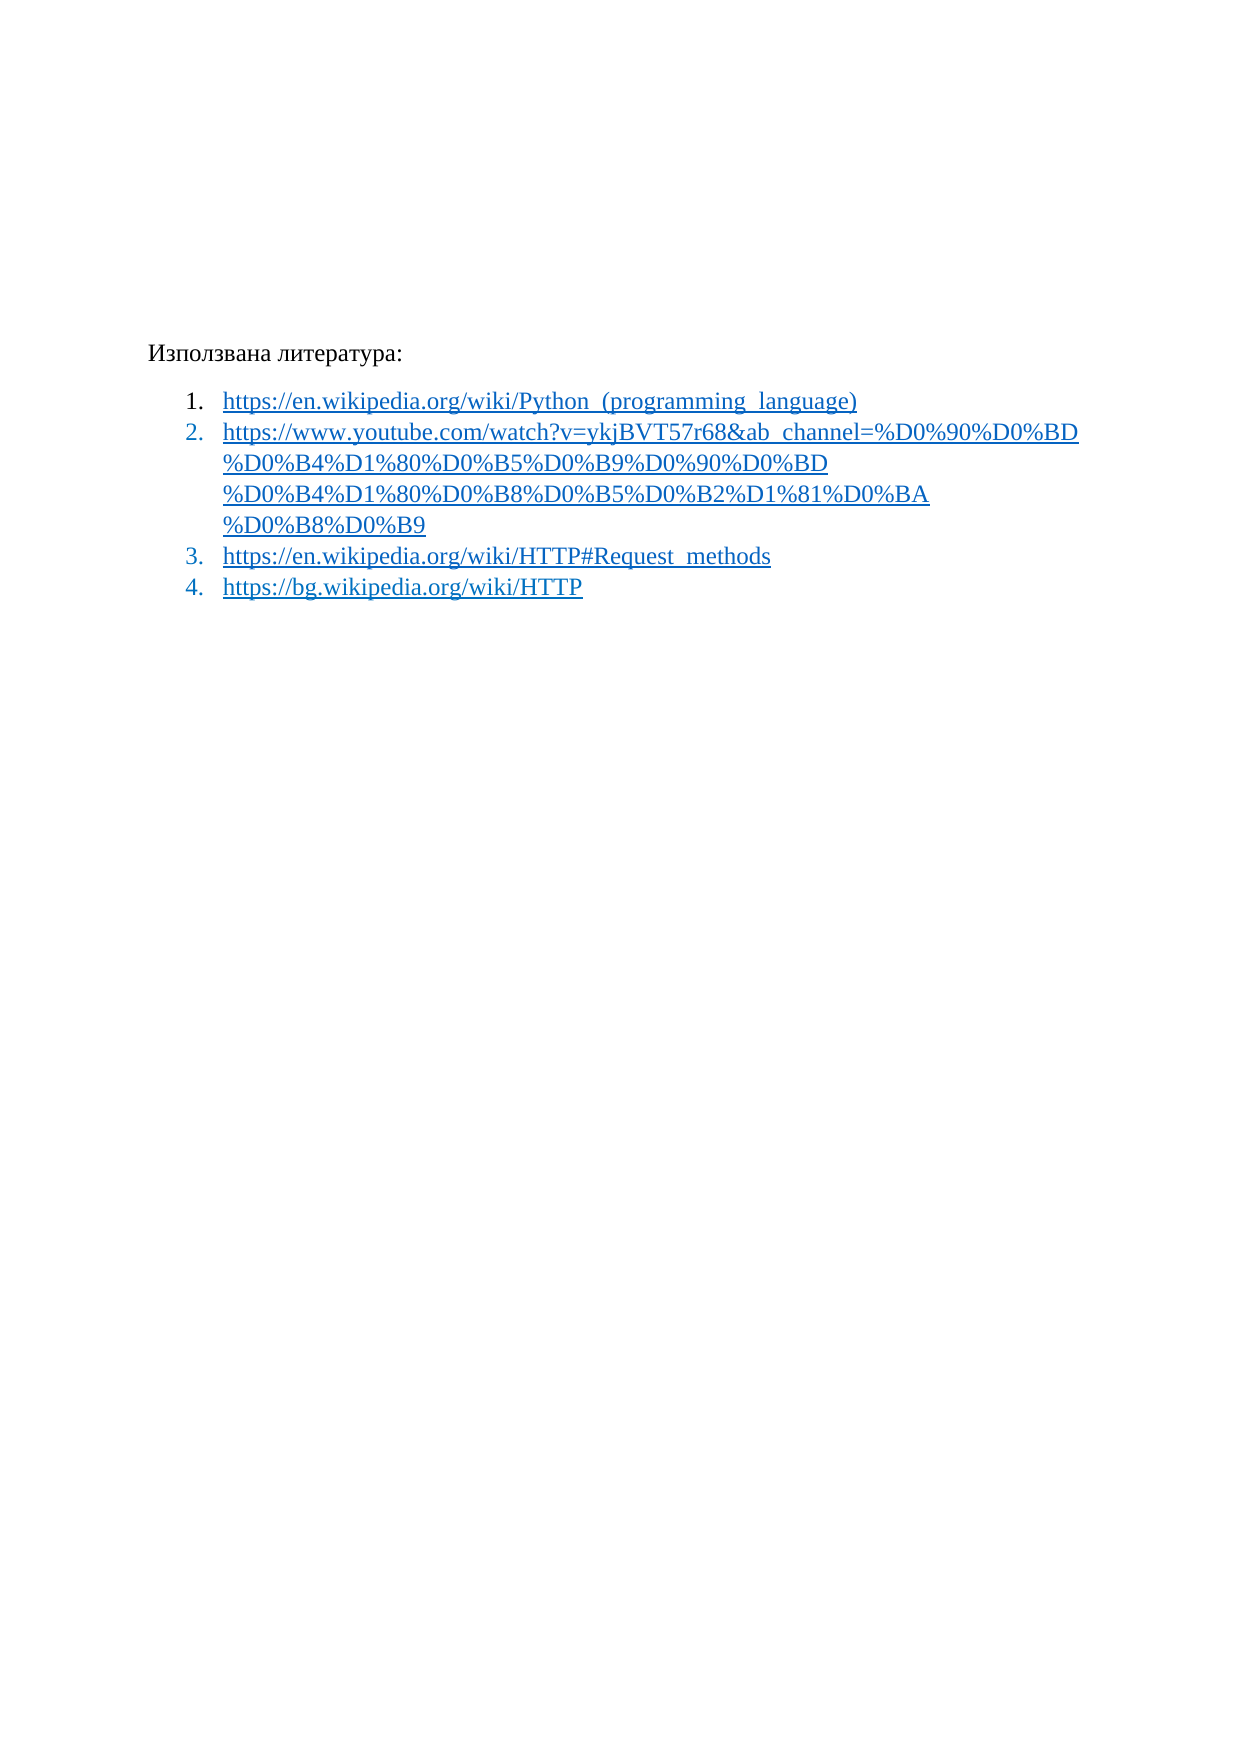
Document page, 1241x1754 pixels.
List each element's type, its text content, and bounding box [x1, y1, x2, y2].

list https://www.youtube.com/watch?v=ykjBVT57r68&ab_channel=%D0%90%D0%BD%D0%B4%D1%80%D0%B5%D0%B9%D0%90%D0%BD%D0%B4%D1%80%D0%B8%D0%B5%D0%B2%D1%81%D0%BA%D0%B8%D0%B9 [185, 417, 1093, 539]
list https://en.wikipedia.org/wiki/Python_(programming_language) [185, 386, 1093, 415]
list https://en.wikipedia.org/wiki/HTTP#Request_methods [185, 541, 1093, 570]
text Използвана литература: [148, 338, 1093, 367]
list https://bg.wikipedia.org/wiki/HTTP [185, 572, 1093, 601]
